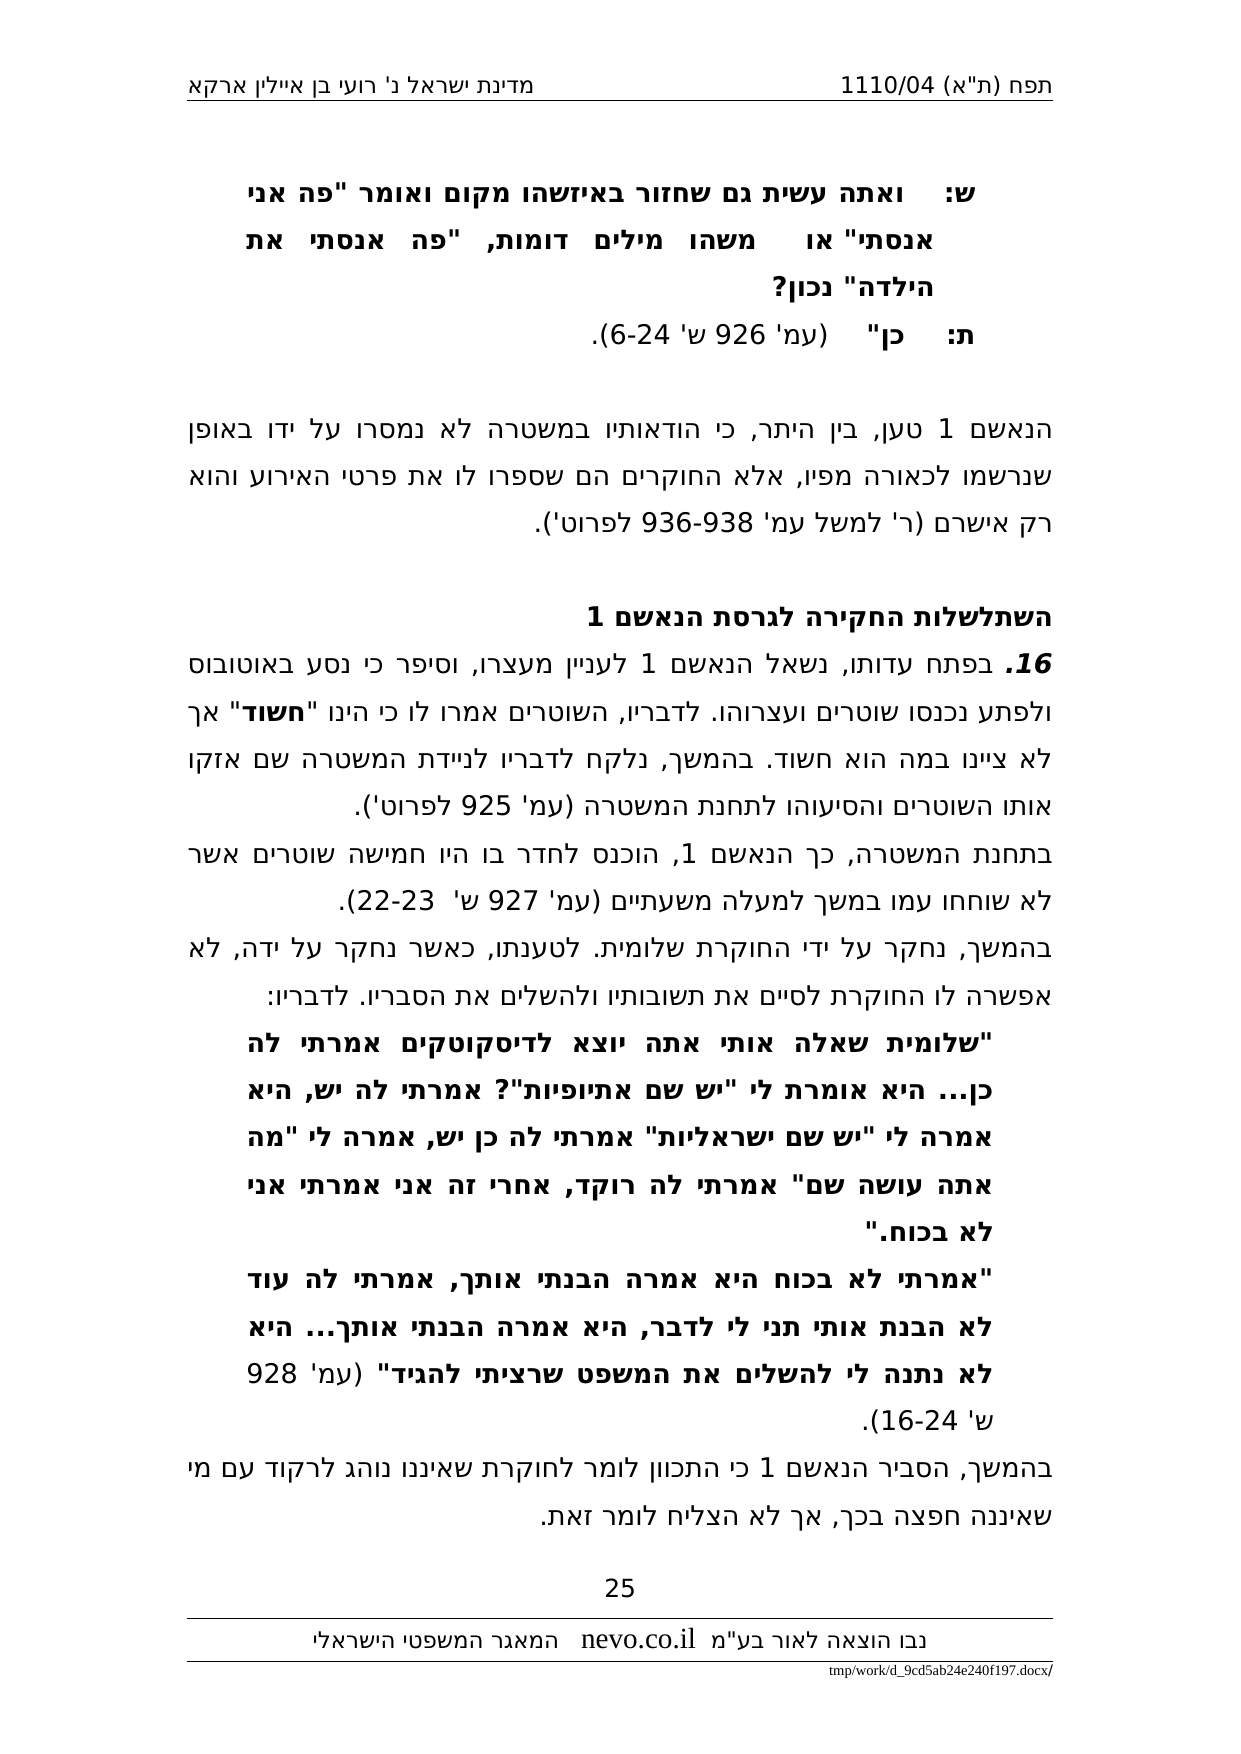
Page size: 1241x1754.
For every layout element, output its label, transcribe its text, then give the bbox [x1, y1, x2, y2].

text השתלשלות החקירה לגרסת הנאשם 1 [187, 602, 1053, 633]
text בהמשך, נחקר על ידי החוקרת שלומית. לטענתו, כאשר נחקר על ידה, לא אפשרה לו החוקרת לסיים את תשובותיו ולהשלים את הסבריו. לדבריו: [187, 933, 1053, 1011]
text "שלומית שאלה אותי אתה יוצא לדיסקוטקים אמרתי לה כן... היא אומרת לי "יש שם אתיופיות"? אמרתי לה יש, היא אמרה לי "יש שם ישראליות" אמרתי לה כן יש, אמרה לי "מה אתה עושה שם" אמרתי לה רוקד, אחרי זה אני אמרתי אני לא בכוח." [246, 1027, 994, 1248]
text הנאשם 1 טען, בין היתר, כי הודאותיו במשטרה לא נמסרו על ידו באופן שנרשמו לכאורה מפיו, אלא החוקרים הם שספרו לו את פרטי האירוע והוא רק אישרם (ר' למשל עמ' 936-938 לפרוט'). [187, 413, 1053, 539]
text בתחנת המשטרה, כך הנאשם 1, הוכנס לחדר בו היו חמישה שוטרים אשר לא שוחחו עמו במשך למעלה משעתיים (עמ' 927 ש' 22-23). [187, 838, 1053, 917]
text בהמשך, הסביר הנאשם 1 כי התכוון לומר לחוקרת שאיננו נוהג לרקוד עם מי שאיננה חפצה בכך, אך לא הצליח לומר זאת. [187, 1453, 1053, 1532]
text "אמרתי לא בכוח היא אמרה הבנתי אותך, אמרתי לה עוד לא הבנת אותי תני לי לדבר, היא אמרה הבנתי אותך... היא לא נתנה לי להשלים את המשפט שרציתי להגיד" (עמ' 928 ש' 16-24). [246, 1264, 994, 1437]
text ש: ואתה עשית גם שחזור באיזשהו מקום ואומר "פה אני אנסתי" או משהו מילים דומות, "פה אנסתי את הילדה" נכון? [246, 177, 994, 303]
text 16. בפתח עדותו, נשאל הנאשם 1 לעניין מעצרו, וסיפר כי נסע באוטובוס ולפתע נכנסו שוטרים ועצרוהו. לדבריו, השוטרים אמרו לו כי הינו "חשוד" אך לא ציינו במה הוא חשוד. בהמשך, נלקח לדבריו לניידת המשטרה שם אזקו אותו השוטרים והסיעוהו לתחנת המשטרה (עמ' 925 לפרוט'). [187, 649, 1053, 822]
text ת: כן" (עמ' 926 ש' 6-24). [246, 319, 994, 351]
